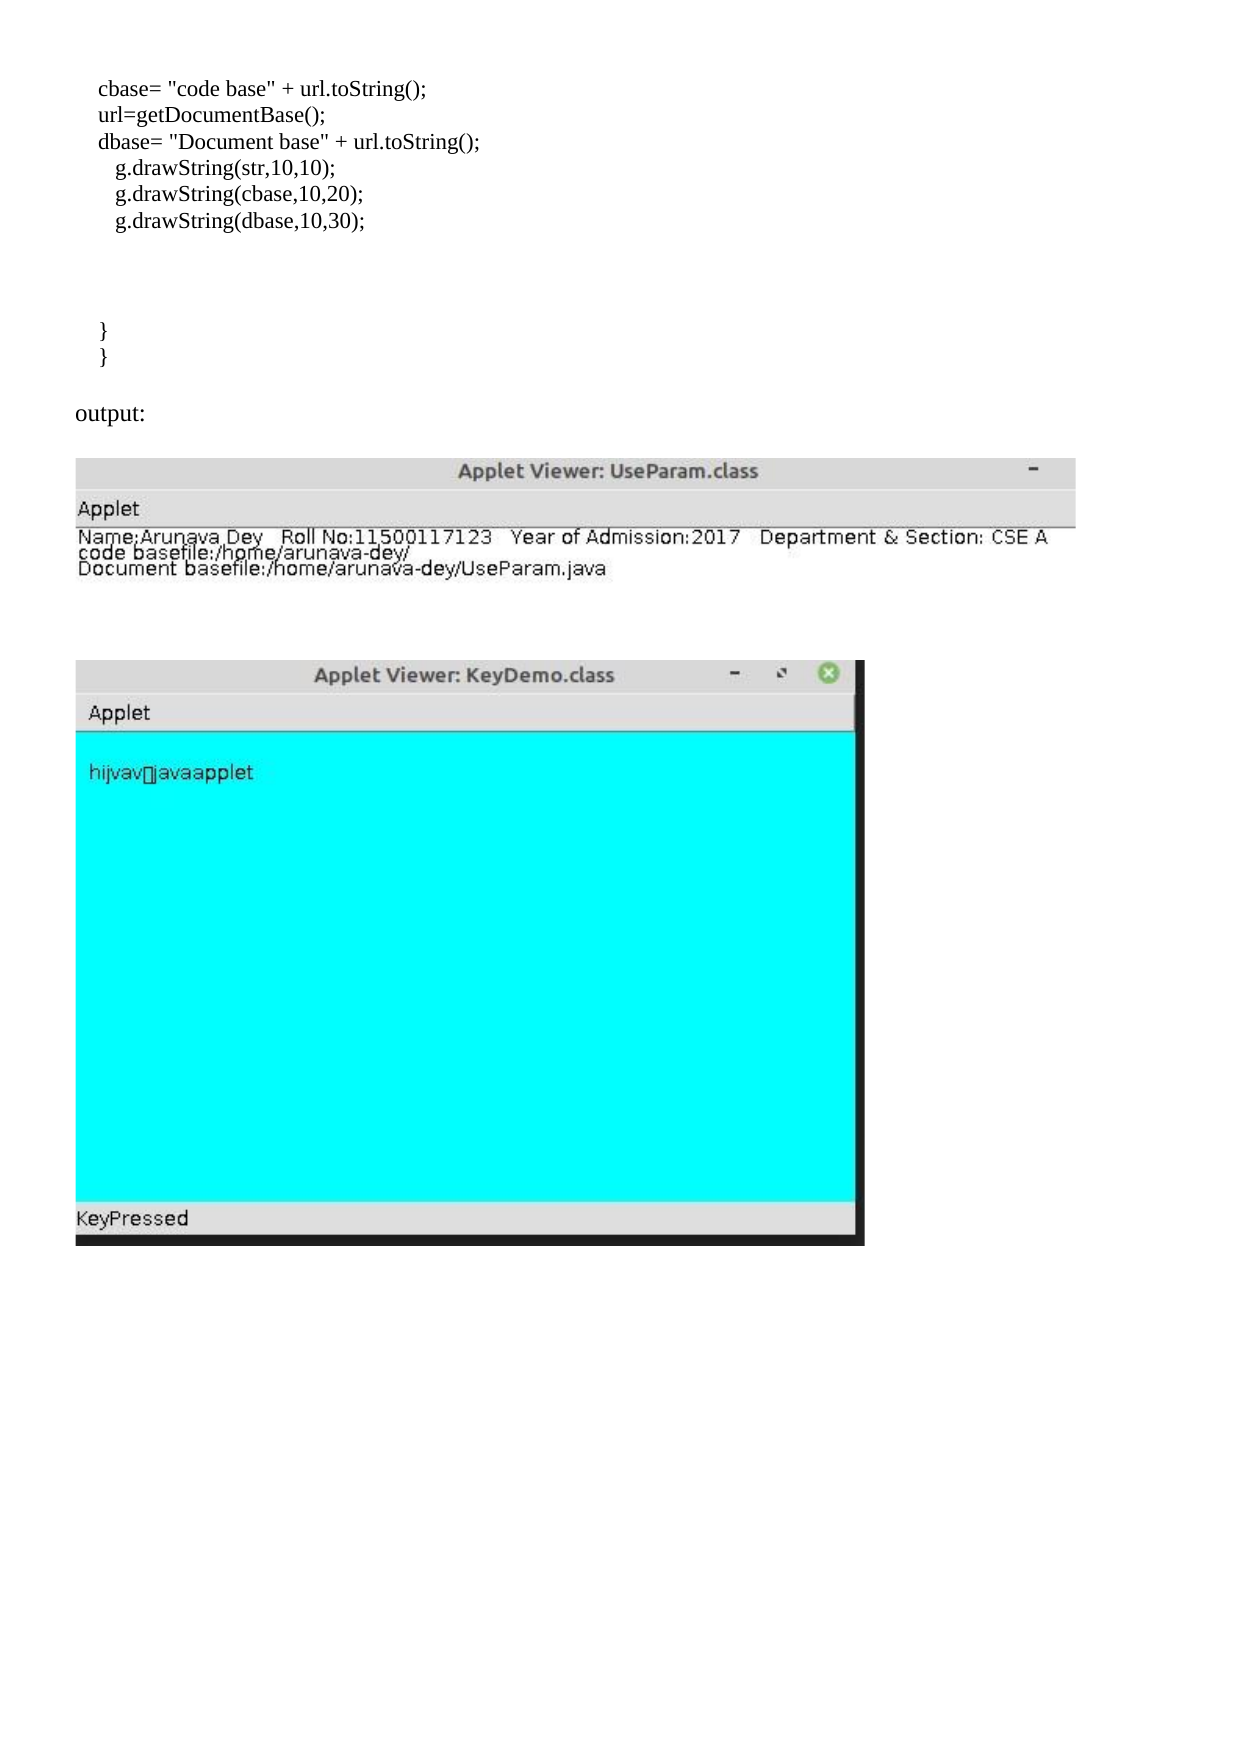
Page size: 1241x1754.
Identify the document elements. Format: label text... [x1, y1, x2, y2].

text g.drawString(dbase,10,30); [75, 207, 1165, 233]
text g.drawString(cbase,10,20); [75, 180, 1165, 207]
picture [75, 458, 1076, 599]
text } [75, 343, 1165, 370]
text url=getDocumentBase(); [75, 101, 1165, 128]
text dbase= "Document base" + url.toString(); [75, 128, 1165, 154]
text cbase= "code base" + url.toString(); [75, 75, 1165, 101]
text g.drawString(str,10,10); [75, 154, 1165, 180]
picture [75, 660, 865, 1246]
text } [75, 317, 1165, 343]
text output: [75, 398, 1165, 427]
